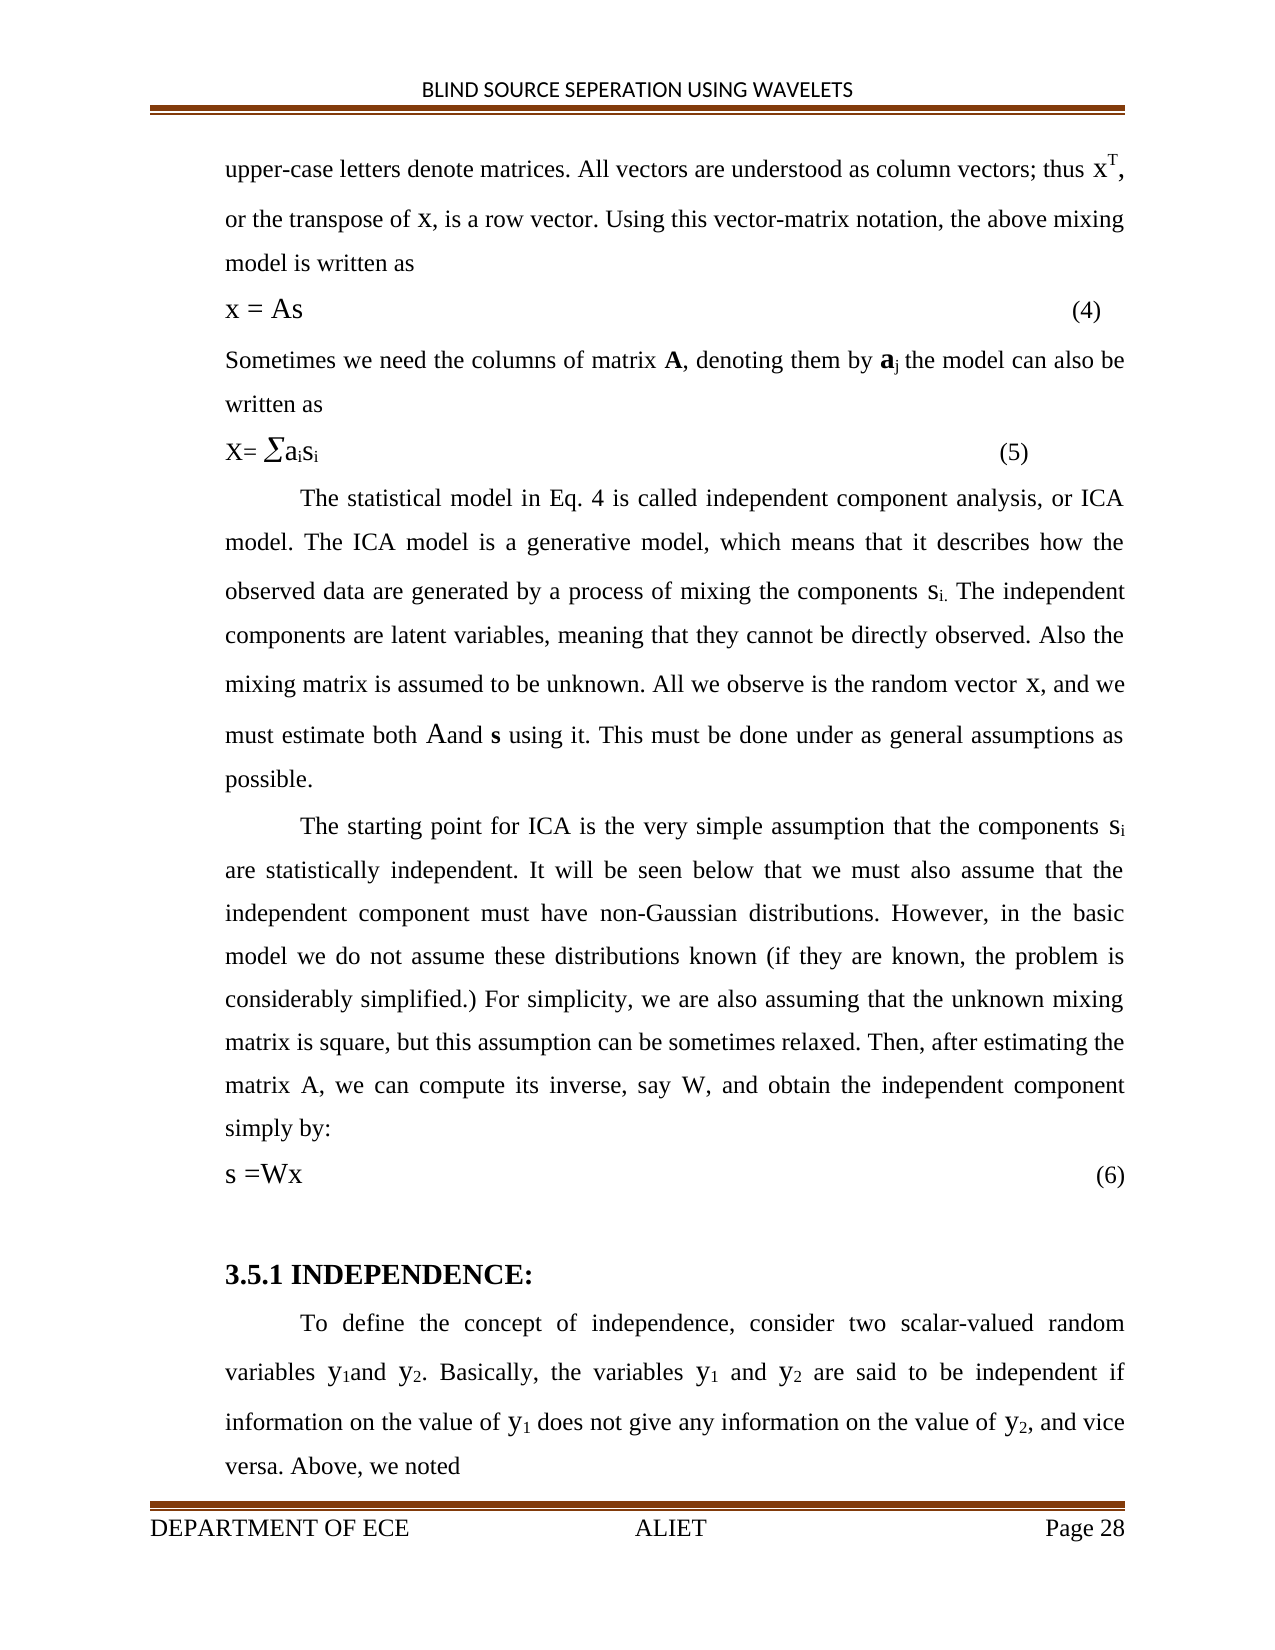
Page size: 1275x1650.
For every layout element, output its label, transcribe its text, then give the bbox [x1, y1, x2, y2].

text s =Wx (6) [225, 1157, 1125, 1241]
text The starting point for ICA is the very simple assumption that the components si are statistically independent. It will be seen below that we must also assume that the independent component must have non-Gaussian distributions. However, in the basic model we do not assume these distributions known (if they are known, the problem is considerably simplified.) For simplicity, we are also assuming that the unknown mixing matrix is square, but this assumption can be sometimes relaxed. Then, after estimating the matrix A, we can compute its inverse, say W, and obtain the independent component simply by: [225, 807, 1125, 1142]
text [225, 150, 1125, 277]
text Sometimes we need the columns of matrix A, denoting them by aj the model can also be written as [225, 342, 1125, 418]
text The statistical model in Eq. 4 is called independent component analysis, or ICA model. The ICA model is a generative model, which means that it describes how the observed data are generated by a process of mixing the components si. The independent components are latent variables, meaning that they cannot be directly observed. Also the mixing matrix is assumed to be unknown. All we observe is the random vector x, and we must estimate both Aand s using it. This must be done under as general assumptions as possible. [225, 483, 1125, 792]
text To define the concept of independence, consider two scalar-valued random variables y1and y2. Basically, the variables y1 and y2 are said to be independent if information on the value of y1 does not give any information on the value of y2, and vice versa. Above, we noted [225, 1308, 1125, 1480]
text 3.5.1 INDEPENDENCE: [225, 1257, 1125, 1291]
text x = As (4) [225, 291, 1125, 325]
text X= aisi (5) [225, 433, 1125, 467]
